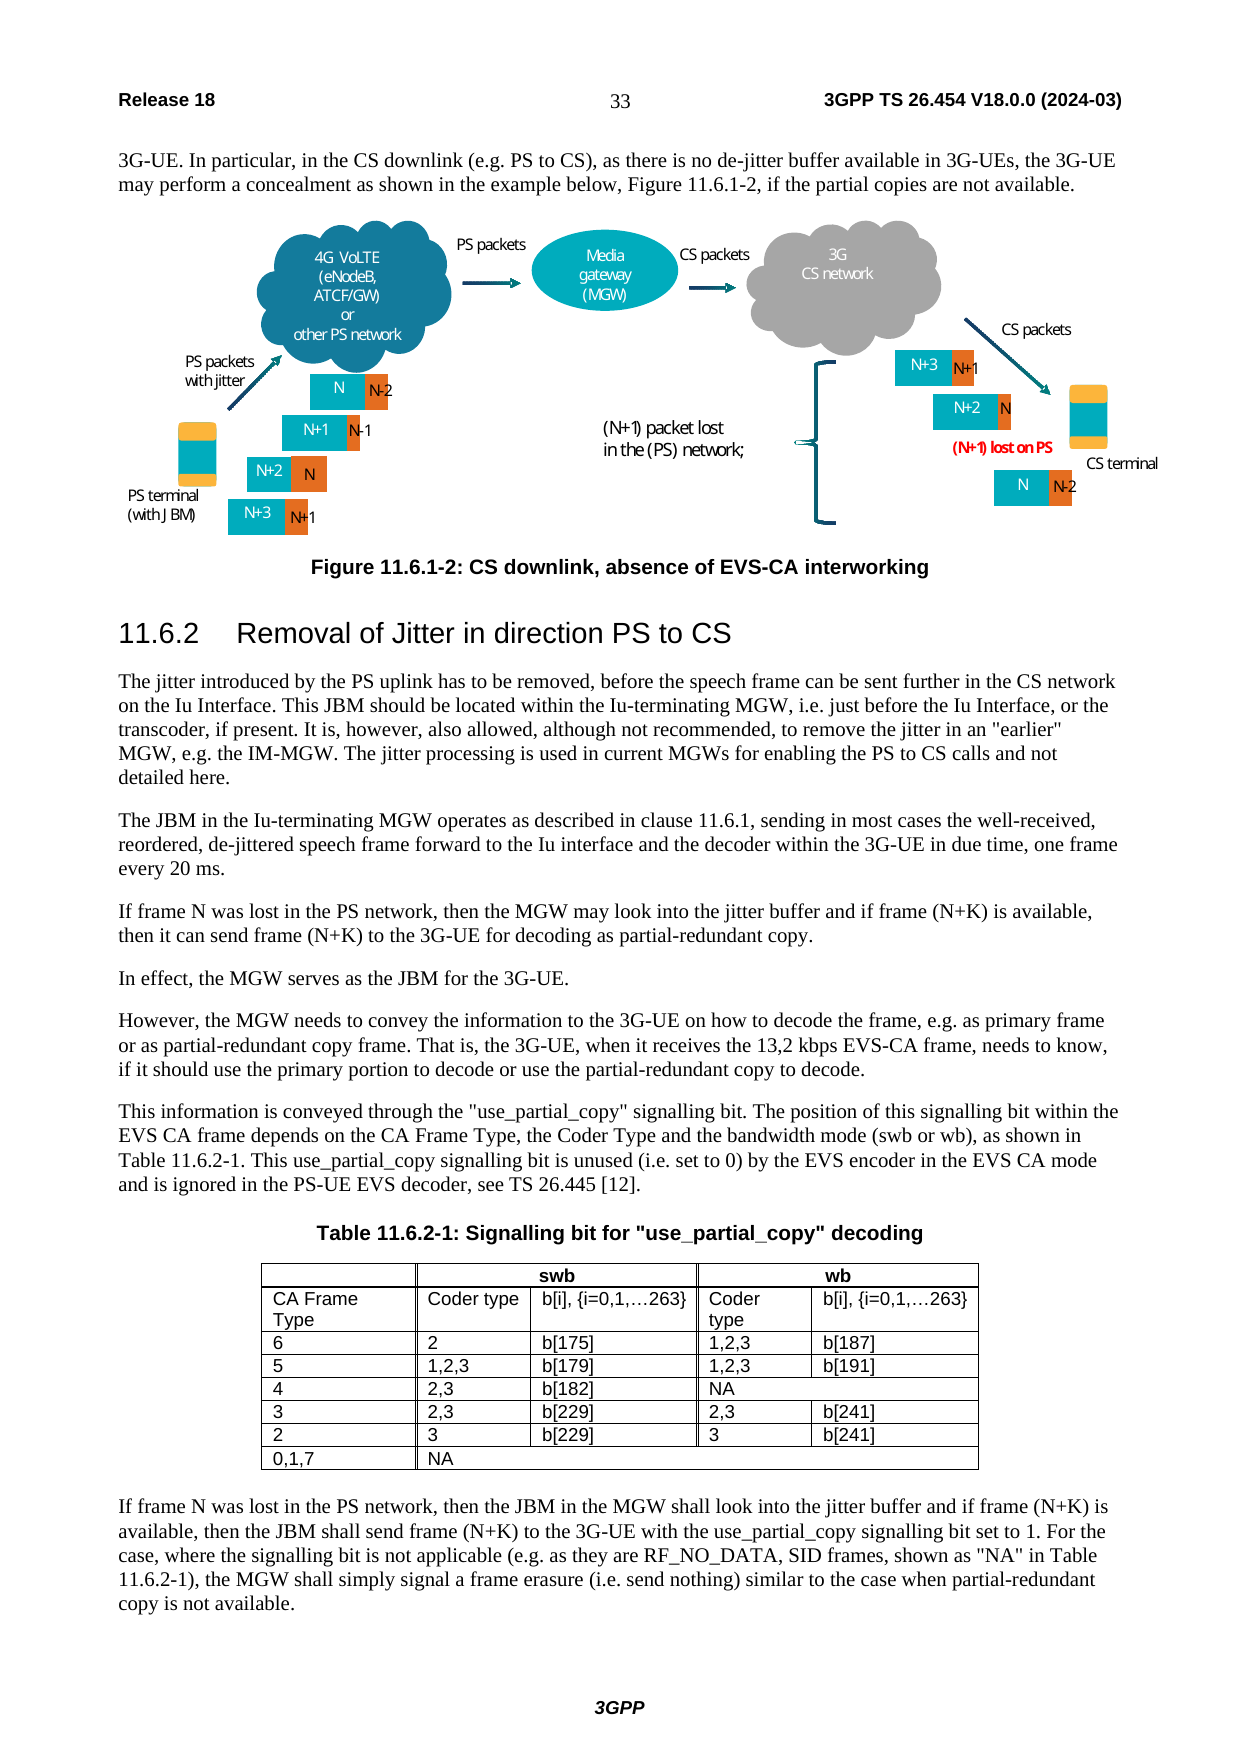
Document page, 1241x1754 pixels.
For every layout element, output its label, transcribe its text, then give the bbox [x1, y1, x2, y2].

table_cell 2,3 [699, 1401, 811, 1423]
text The jitter introduced by the PS uplink has to be removed, before the speech frame can be sent further in the CS network on the Iu Interface. This JBM should be located within the Iu-terminating MGW, i.e. just before the Iu Interface, or the transcoder, if present. It is, however, also allowed, although not recommended, to remove the jitter in an "earlier" MGW, e.g. the IM-MGW. The jitter processing is used in current MGWs for enabling the PS to CS calls and not detailed here. [118, 669, 1122, 789]
table_cell b[241] [812, 1401, 978, 1423]
table_cell b[229] [531, 1424, 696, 1446]
table_cell 2,3 [418, 1378, 530, 1400]
table_cell NA [699, 1378, 978, 1400]
text Figure 11.6.1-2: CS downlink, absence of EVS-CA interworking [118, 555, 1122, 579]
table_cell CA Frame Type [262, 1288, 415, 1331]
table_cell b[191] [812, 1355, 978, 1377]
table_cell b[229] [531, 1401, 696, 1423]
table_cell 2 [262, 1424, 415, 1446]
table_cell b[175] [531, 1332, 696, 1354]
table_cell b[179] [531, 1355, 696, 1377]
text This information is conveyed through the "use_partial_copy" signalling bit. The position of this signalling bit within the EVS CA frame depends on the CA Frame Type, the Coder Type and the bandwidth mode (swb or wb), as shown in Table 11.6.2-1. This use_partial_copy signalling bit is unused (i.e. set to 0) by the EVS encoder in the EVS CA mode and is ignored in the PS-UE EVS decoder, see TS 26.445 [12]. [118, 1099, 1122, 1196]
text Table 11.6.2-1: Signalling bit for "use_partial_copy" decoding [118, 1221, 1122, 1244]
table_cell b[182] [531, 1378, 696, 1400]
table_cell 4 [262, 1378, 415, 1400]
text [118, 147, 1122, 196]
table_cell NA [418, 1447, 978, 1469]
table_cell 1,2,3 [418, 1355, 530, 1377]
table_cell 1,2,3 [699, 1332, 811, 1354]
subtitle 11.6.2 Removal of Jitter in direction PS to CS [118, 616, 1122, 650]
table_cell b[187] [812, 1332, 978, 1354]
table_cell b[i], {i=0,1,…263} [812, 1288, 978, 1331]
table_header swb [418, 1264, 696, 1286]
table_cell Coder type [418, 1288, 530, 1331]
table_header wb [699, 1264, 978, 1286]
table_cell b[241] [812, 1424, 978, 1446]
text In effect, the MGW serves as the JBM for the 3G-UE. [118, 966, 1122, 990]
table_cell 2 [418, 1332, 530, 1354]
table_cell 6 [262, 1332, 415, 1354]
table_cell 5 [262, 1355, 415, 1377]
table_cell 2,3 [418, 1401, 530, 1423]
table_cell 3 [262, 1401, 415, 1423]
table_cell b[i], {i=0,1,…263} [531, 1288, 696, 1331]
text The JBM in the Iu-terminating MGW operates as described in clause 11.6.1, sending in most cases the well-received, reordered, de-jittered speech frame forward to the Iu interface and the decoder within the 3G-UE in due time, one frame every 20 ms. [118, 808, 1122, 880]
text If frame N was lost in the PS network, then the JBM in the MGW shall look into the jitter buffer and if frame (N+K) is available, then the JBM shall send frame (N+K) to the 3G-UE with the use_partial_copy signalling bit set to 1. For the case, where the signalling bit is not applicable (e.g. as they are RF_NO_DATA, SID frames, shown as "NA" in Table 11.6.2-1), the MGW shall simply signal a frame erasure (i.e. send nothing) similar to the case when partial-redundant copy is not available. [118, 1494, 1122, 1615]
text However, the MGW needs to convey the information to the 3G-UE on how to decode the frame, e.g. as primary frame or as partial-redundant copy frame. That is, the 3G-UE, when it receives the 13,2 kbps EVS-CA frame, needs to know, if it should use the primary portion to decode or use the partial-redundant copy to decode. [118, 1008, 1122, 1081]
table_cell 0,1,7 [262, 1447, 415, 1469]
table_cell 3 [418, 1424, 530, 1446]
table_cell 3 [699, 1424, 811, 1446]
text If frame N was lost in the PS network, then the MGW may look into the jitter buffer and if frame (N+K) is available, then it can send frame (N+K) to the 3G-UE for decoding as partial-redundant copy. [118, 899, 1122, 947]
table_cell 1,2,3 [699, 1355, 811, 1377]
table_header [262, 1264, 415, 1286]
table_cell Coder type [699, 1288, 811, 1331]
